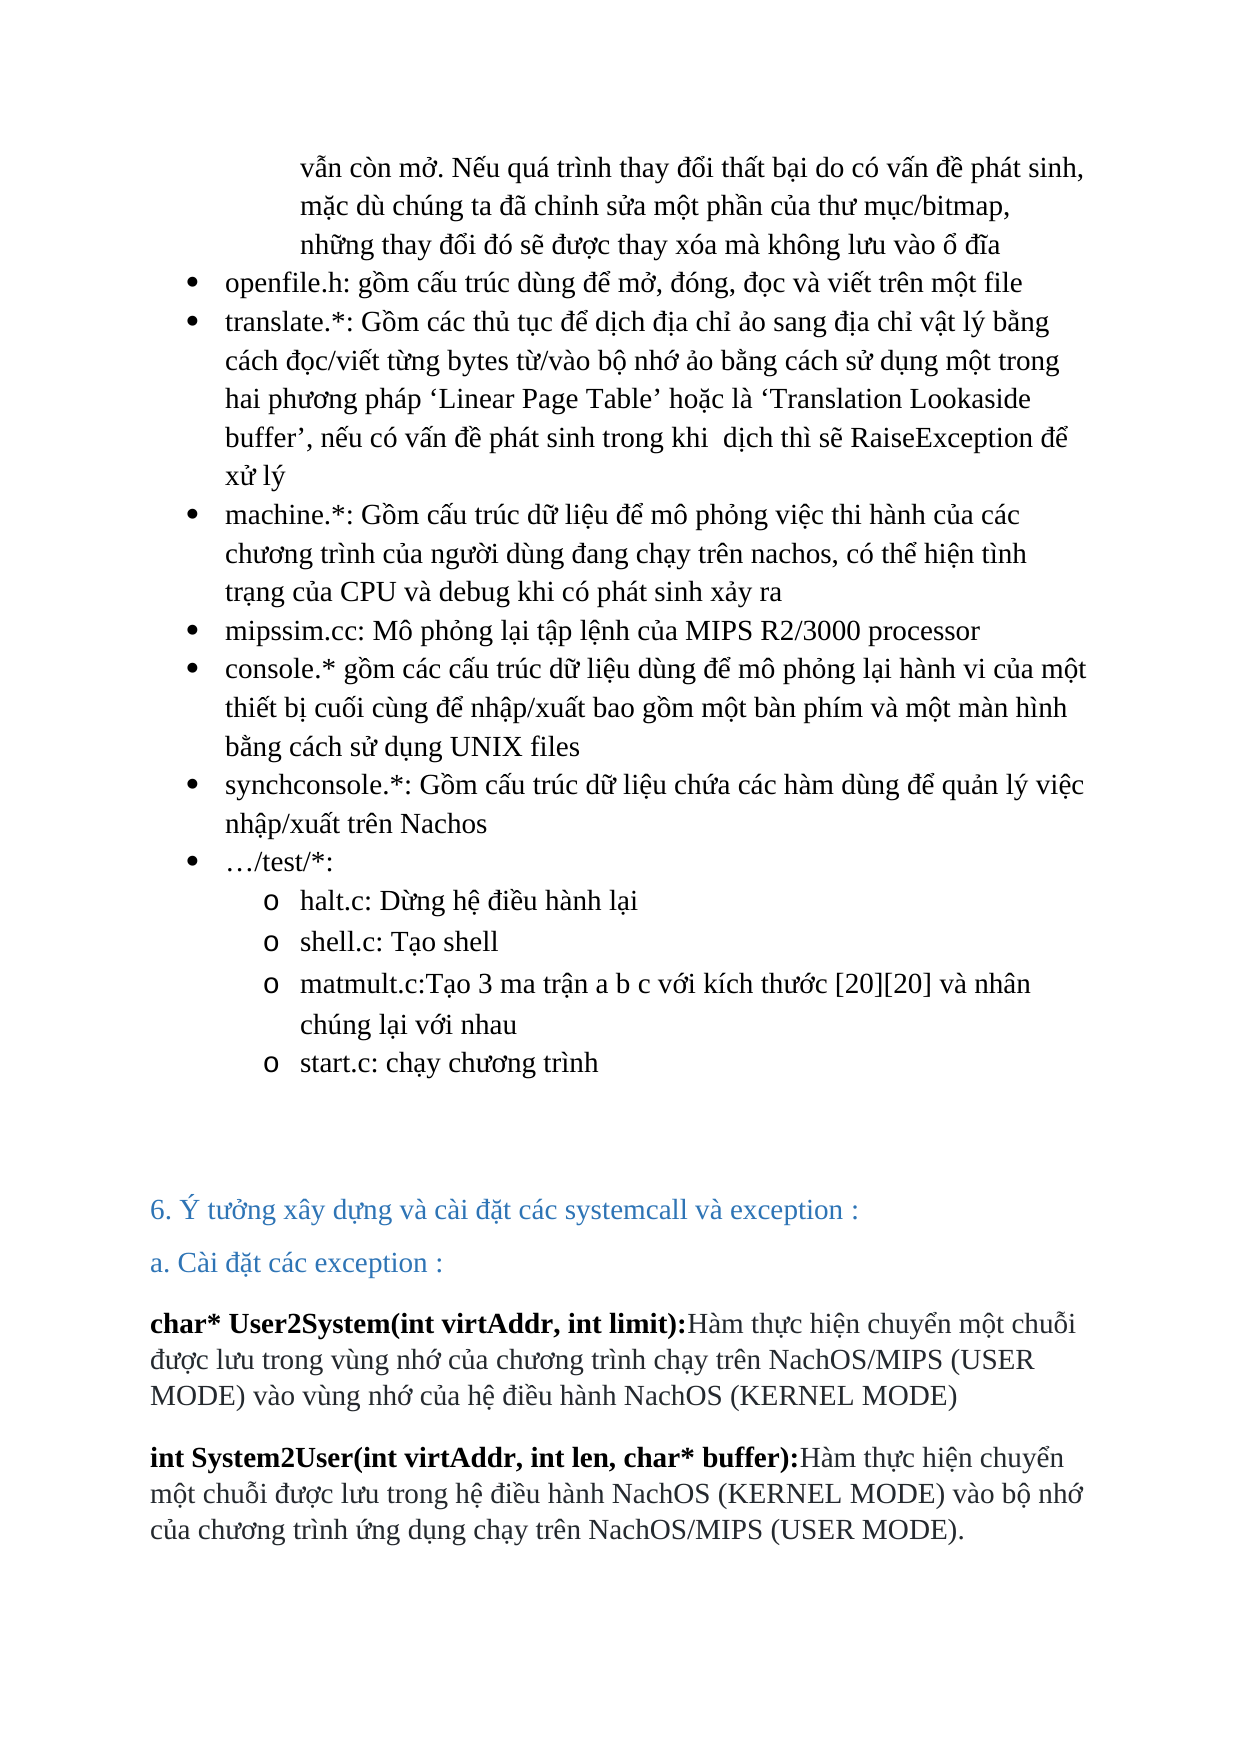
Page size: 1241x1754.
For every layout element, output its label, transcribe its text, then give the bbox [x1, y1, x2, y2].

list halt.c: Dừng hệ điều hành lại [262, 883, 1090, 919]
list …/test/*: [187, 844, 1090, 878]
text int System2User(int virtAddr, int len, char* buffer):Hàm thực hiện chuyển một chuỗi được lưu trong hệ điều hành NachOS (KERNEL MODE) vào bộ nhớ của chương trình ứng dụng chạy trên NachOS/MIPS (USER MODE). [150, 1440, 1090, 1546]
text a. Cài đặt các exception : [150, 1245, 1090, 1279]
list shell.c: Tạo shell [262, 924, 1090, 960]
list start.c: chạy chương trình [262, 1045, 1090, 1081]
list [262, 150, 1090, 261]
list machine.*: Gồm cấu trúc dữ liệu để mô phỏng việc thi hành của các chương trình của người dùng đang chạy trên nachos, có thể hiện tình trạng của CPU và debug khi có phát sinh xảy ra [187, 497, 1090, 608]
list matmult.c:Tạo 3 ma trận a b c với kích thước [20][20] và nhân chúng lại với nhau [262, 966, 1090, 1040]
list translate.*: Gồm các thủ tục để dịch địa chỉ ảo sang địa chỉ vật lý bằng cách đọc/viết từng bytes từ/vào bộ nhớ ảo bằng cách sử dụng một trong hai phương pháp ‘Linear Page Table’ hoặc là ‘Translation Lookaside buffer’, nếu có vấn đề phát sinh trong khi dịch thì sẽ RaiseException để xử lý [187, 304, 1090, 492]
list mipssim.cc: Mô phỏng lại tập lệnh của MIPS R2/3000 processor [187, 613, 1090, 646]
list console.* gồm các cấu trúc dữ liệu dùng để mô phỏng lại hành vi của một thiết bị cuối cùng để nhập/xuất bao gồm một bàn phím và một màn hình bằng cách sử dụng UNIX files [187, 651, 1090, 762]
list synchconsole.*: Gồm cấu trúc dữ liệu chứa các hàm dùng để quản lý việc nhập/xuất trên Nachos [187, 767, 1090, 839]
text char* User2System(int virtAddr, int limit):Hàm thực hiện chuyển một chuỗi được lưu trong vùng nhớ của chương trình chạy trên NachOS/MIPS (USER MODE) vào vùng nhớ của hệ điều hành NachOS (KERNEL MODE) [150, 1306, 1090, 1412]
text 6. Ý tưởng xây dựng và cài đặt các systemcall và exception : [150, 1192, 1090, 1226]
list openfile.h: gồm cấu trúc dùng để mở, đóng, đọc và viết trên một file [187, 266, 1090, 299]
